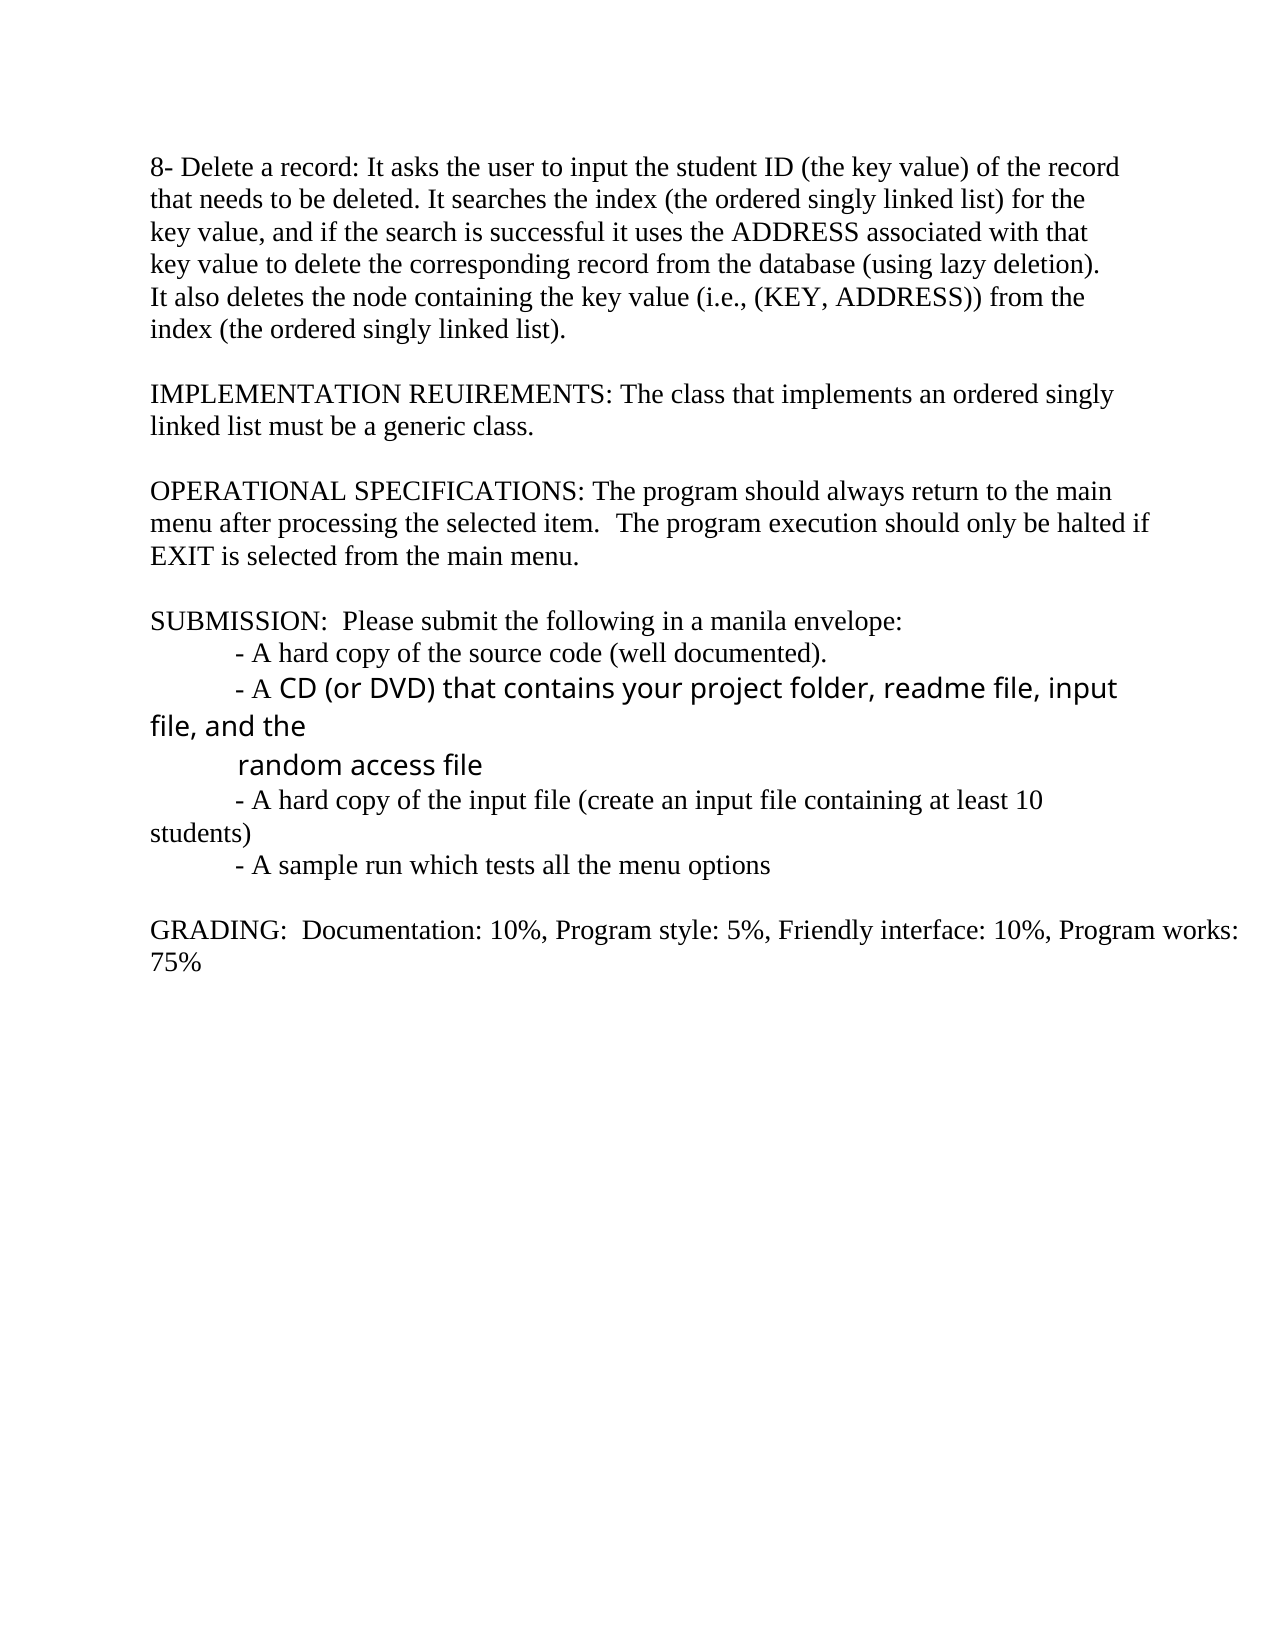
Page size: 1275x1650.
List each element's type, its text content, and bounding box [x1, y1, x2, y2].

text - A CD (or DVD) that contains your project folder, readme file, input file, and the [150, 668, 1138, 745]
text - A hard copy of the source code (well documented). [150, 636, 1125, 668]
text - A hard copy of the input file (create an input file containing at least 10 students) [150, 783, 1125, 848]
text OPERATIONAL SPECIFICATIONS: The program should always return to the main menu after processing the selected item. The program execution should only be halted if EXIT is selected from the main menu. [150, 474, 1157, 571]
text GRADING: Documentation: 10%, Program style: 5%, Friendly interface: 10%, Program works: 75% [150, 913, 1260, 978]
text SUBMISSION: Please submit the following in a manila envelope: [150, 603, 1208, 636]
text 8- Delete a record: It asks the user to input the student ID (the key value) of the record that needs to be deleted. It searches the index (the ordered singly linked list) for the key value, and if the search is successful it uses the ADDRESS associated with that key value to delete the corresponding record from the database (using lazy deletion). It also deletes the node containing the key value (i.e., (KEY, ADDRESS)) from the index (the ordered singly linked list). [150, 150, 1125, 344]
text - A sample run which tests all the menu options [150, 848, 1125, 881]
text random access file [150, 745, 1138, 783]
text IMPLEMENTATION REUIREMENTS: The class that implements an ordered singly linked list must be a generic class. [150, 377, 1125, 442]
